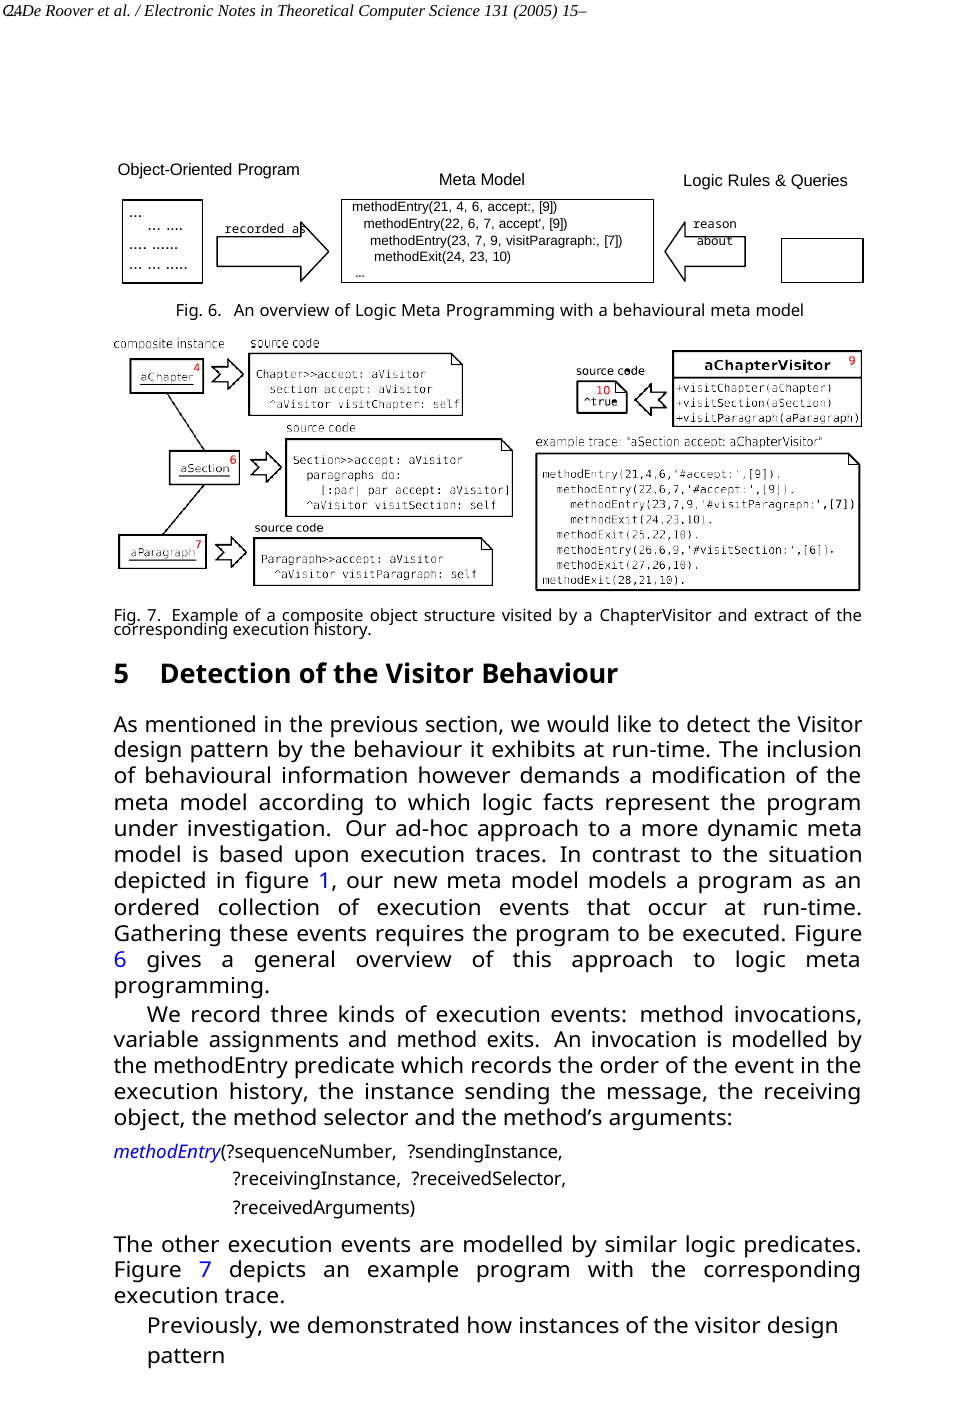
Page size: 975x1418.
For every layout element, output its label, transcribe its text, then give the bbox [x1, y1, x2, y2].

text Fig. 7. Example of a composite object structure visited by a ChapterVisitor and extract of the corresponding execution history. [113, 608, 862, 641]
text methodEntry(?sequenceNumber, ?sendingInstance, [113, 1138, 914, 1164]
picture [672, 350, 862, 427]
picture [114, 338, 224, 350]
subtitle Detection of the Visitor Behaviour [113, 655, 914, 692]
text ?receivingInstance, ?receivedSelector, [232, 1166, 914, 1191]
text As mentioned in the previous section, we would like to detect the Visitor design pattern by the behaviour it exhibits at run-time. The inclusion of behavioural information however demands a modification of the meta model according to which logic facts represent the program under investigation. Our ad-hoc approach to a more dynamic meta model is based upon execution traces. In contrast to the situation depicted in figure 1, our new meta model models a program as an ordered collection of execution events that occur at run-time. Gathering these events requires the program to be executed. Figure 6 gives a general overview of this approach to logic meta programming. [113, 711, 862, 1000]
text ?receivedArguments) [232, 1195, 914, 1220]
picture [248, 338, 463, 416]
text Meta Model [439, 170, 529, 189]
picture [285, 438, 513, 517]
text We record three kinds of execution events: method invocations, variable assignments and method exits. An invocation is modelled by the methodEntry predicate which records the order of the event in the execution history, the instance sending the message, the receiving object, the method selector and the method’s arguments: [113, 1002, 862, 1132]
text Object-Oriented Program [117, 160, 307, 179]
picture [253, 537, 493, 586]
picture [118, 358, 247, 569]
picture [634, 383, 667, 416]
picture [536, 436, 822, 448]
text Fig. 6. An overview of Logic Meta Programming with a behavioural meta model [175, 299, 914, 322]
text Previously, we demonstrated how instances of the visitor design pattern [147, 1310, 914, 1369]
picture [543, 469, 827, 585]
text The other execution events are modelled by similar logic predicates. Figure 7 depicts an example program with the corresponding execution trace. [113, 1231, 862, 1310]
picture [250, 451, 282, 483]
picture [287, 422, 355, 432]
text Logic Rules & Queries [683, 170, 914, 189]
